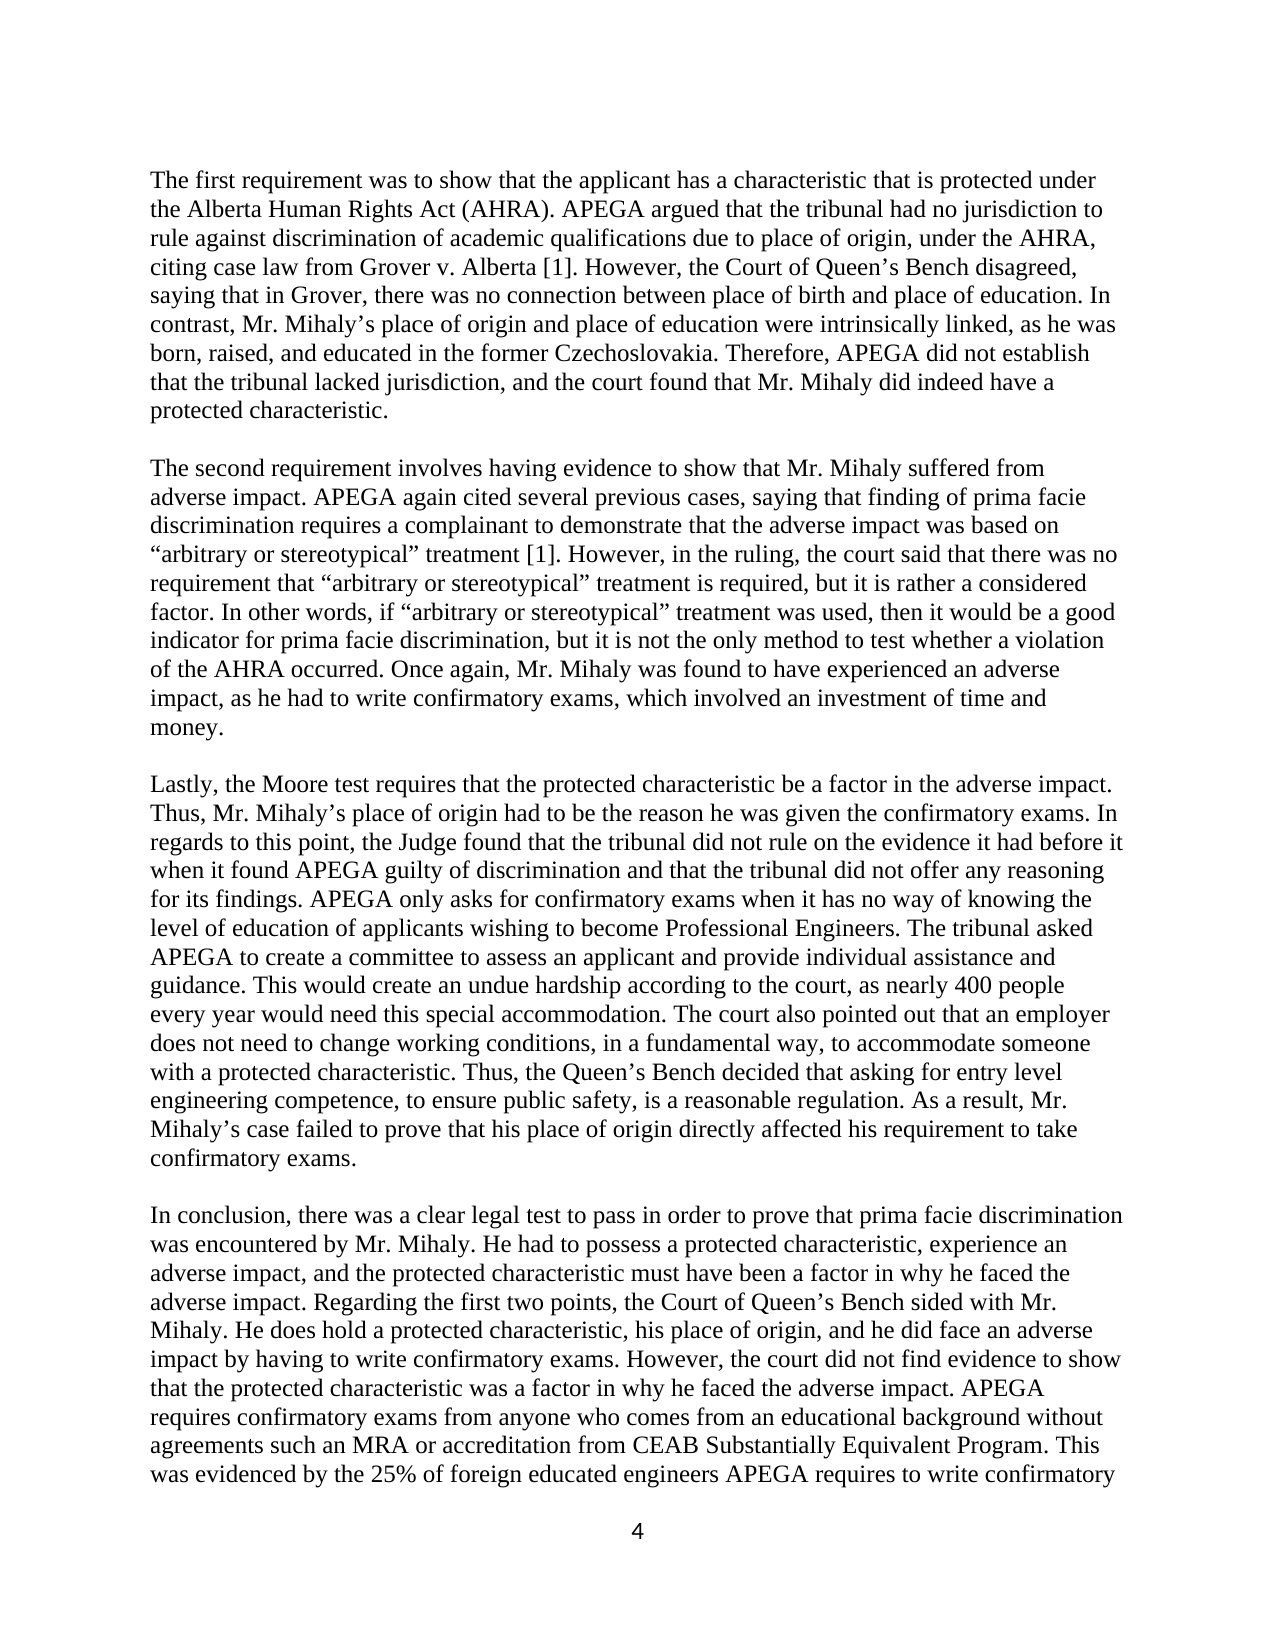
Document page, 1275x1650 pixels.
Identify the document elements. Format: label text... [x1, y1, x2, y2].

text Lastly, the Moore test requires that the protected characteristic be a factor in the adverse impact. Thus, Mr. Mihaly’s place of origin had to be the reason he was given the confirmatory exams. In regards to this point, the Judge found that the tribunal did not rule on the evidence it had before it when it found APEGA guilty of discrimination and that the tribunal did not offer any reasoning for its findings. APEGA only asks for confirmatory exams when it has no way of knowing the level of education of applicants wishing to become Professional Engineers. The tribunal asked APEGA to create a committee to assess an applicant and provide individual assistance and guidance. This would create an undue hardship according to the court, as nearly 400 people every year would need this special accommodation. The court also pointed out that an employer does not need to change working conditions, in a fundamental way, to accommodate someone with a protected characteristic. Thus, the Queen’s Bench decided that asking for entry level engineering competence, to ensure public safety, is a reasonable regulation. As a result, Mr. Mihaly’s case failed to prove that his place of origin directly affected his requirement to take confirmatory exams. [150, 769, 1125, 1172]
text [150, 1200, 1125, 1488]
text The second requirement involves having evidence to show that Mr. Mihaly suffered from adverse impact. APEGA again cited several previous cases, saying that finding of prima facie discrimination requires a complainant to demonstrate that the adverse impact was based on “arbitrary or stereotypical” treatment [1]. However, in the ruling, the court said that there was no requirement that “arbitrary or stereotypical” treatment is required, but it is rather a considered factor. In other words, if “arbitrary or stereotypical” treatment was used, then it would be a good indicator for prima facie discrimination, but it is not the only method to test whether a violation of the AHRA occurred. Once again, Mr. Mihaly was found to have experienced an adverse impact, as he had to write confirmatory exams, which involved an investment of time and money. [150, 453, 1125, 740]
text The first requirement was to show that the applicant has a characteristic that is protected under the Alberta Human Rights Act (AHRA). APEGA argued that the tribunal had no jurisdiction to rule against discrimination of academic qualifications due to place of origin, under the AHRA, citing case law from Grover v. Alberta [1]. However, the Court of Queen’s Bench disagreed, saying that in Grover, there was no connection between place of birth and place of education. In contrast, Mr. Mihaly’s place of origin and place of education were intrinsically linked, as he was born, raised, and educated in the former Czechoslovakia. Therefore, APEGA did not establish that the tribunal lacked jurisdiction, and the court found that Mr. Mihaly did indeed have a protected characteristic. [150, 165, 1125, 424]
